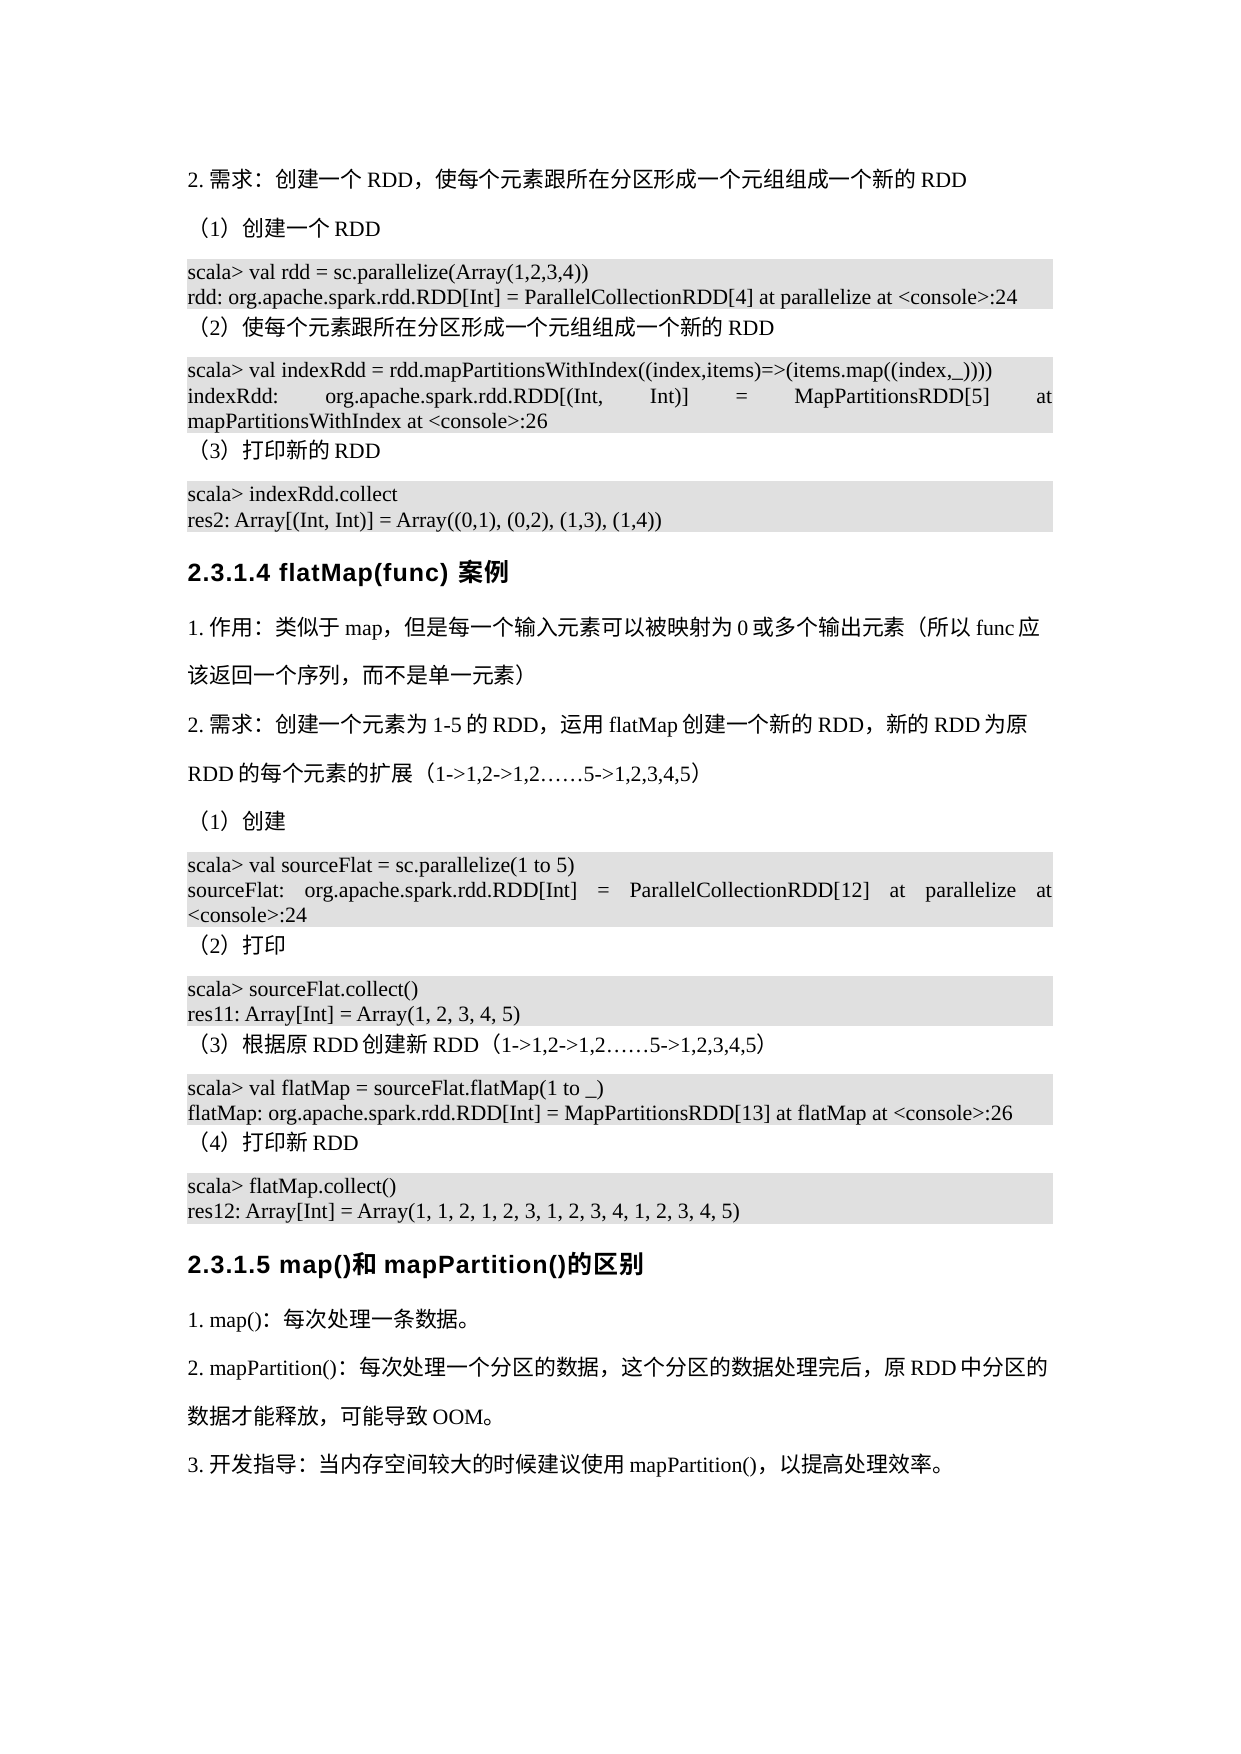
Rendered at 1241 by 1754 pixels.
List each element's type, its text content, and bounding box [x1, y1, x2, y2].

text scala> indexRdd.collect [187, 481, 1053, 507]
text 1. 作用：类似于map，但是每一个输入元素可以被映射为0或多个输出元素（所以func应该返回一个序列，而不是单一元素） [187, 609, 1053, 691]
text flatMap: org.apache.spark.rdd.RDD[Int] = MapPartitionsRDD[13] at flatMap at <console>:26 [187, 1100, 1053, 1125]
text （2）使每个元素跟所在分区形成一个元组组成一个新的RDD [187, 309, 1053, 342]
text 2. mapPartition()：每次处理一个分区的数据，这个分区的数据处理完后，原RDD中分区的数据才能释放，可能导致OOM。 [187, 1349, 1053, 1431]
text res2: Array[(Int, Int)] = Array((0,1), (0,2), (1,3), (1,4)) [187, 507, 1053, 532]
text （4）打印新RDD [187, 1125, 1053, 1157]
text scala> val sourceFlat = sc.parallelize(1 to 5) [187, 852, 1053, 877]
text 2. 需求：创建一个元素为1-5的RDD，运用flatMap创建一个新的RDD，新的RDD为原RDD的每个元素的扩展（1->1,2->1,2……5->1,2,3,4,5） [187, 706, 1053, 788]
subtitle 2.3.1.4 flatMap(func) 案例 [187, 538, 1053, 603]
text （3）打印新的RDD [187, 433, 1053, 466]
text 2. 需求：创建一个RDD，使每个元素跟所在分区形成一个元组组成一个新的RDD [187, 162, 1053, 194]
text 3. 开发指导：当内存空间较大的时候建议使用mapPartition()，以提高处理效率。 [187, 1447, 1053, 1479]
text sourceFlat: org.apache.spark.rdd.RDD[Int] = ParallelCollectionRDD[12] at parallelize at <console>:24 [187, 877, 1053, 927]
text （3）根据原RDD创建新RDD（1->1,2->1,2……5->1,2,3,4,5） [187, 1026, 1053, 1059]
text scala> val rdd = sc.parallelize(Array(1,2,3,4)) [187, 259, 1053, 284]
text scala> val indexRdd = rdd.mapPartitionsWithIndex((index,items)=>(items.map((index,_)))) [187, 357, 1053, 383]
text scala> flatMap.collect() [187, 1173, 1053, 1198]
text res12: Array[Int] = Array(1, 1, 2, 1, 2, 3, 1, 2, 3, 4, 1, 2, 3, 4, 5) [187, 1198, 1053, 1224]
text （1）创建一个RDD [187, 210, 1053, 243]
text scala> val flatMap = sourceFlat.flatMap(1 to _) [187, 1074, 1053, 1100]
text res11: Array[Int] = Array(1, 2, 3, 4, 5) [187, 1001, 1053, 1026]
text （2）打印 [187, 927, 1053, 960]
text （1）创建 [187, 803, 1053, 836]
text scala> sourceFlat.collect() [187, 976, 1053, 1001]
subtitle 2.3.1.5 map()和mapPartition()的区别 [187, 1230, 1053, 1295]
text rdd: org.apache.spark.rdd.RDD[Int] = ParallelCollectionRDD[4] at parallelize at <console>:24 [187, 284, 1053, 309]
text 1. map()：每次处理一条数据。 [187, 1301, 1053, 1334]
text indexRdd: org.apache.spark.rdd.RDD[(Int, Int)] = MapPartitionsRDD[5] at mapPartitionsWithIndex at <console>:26 [187, 383, 1053, 433]
